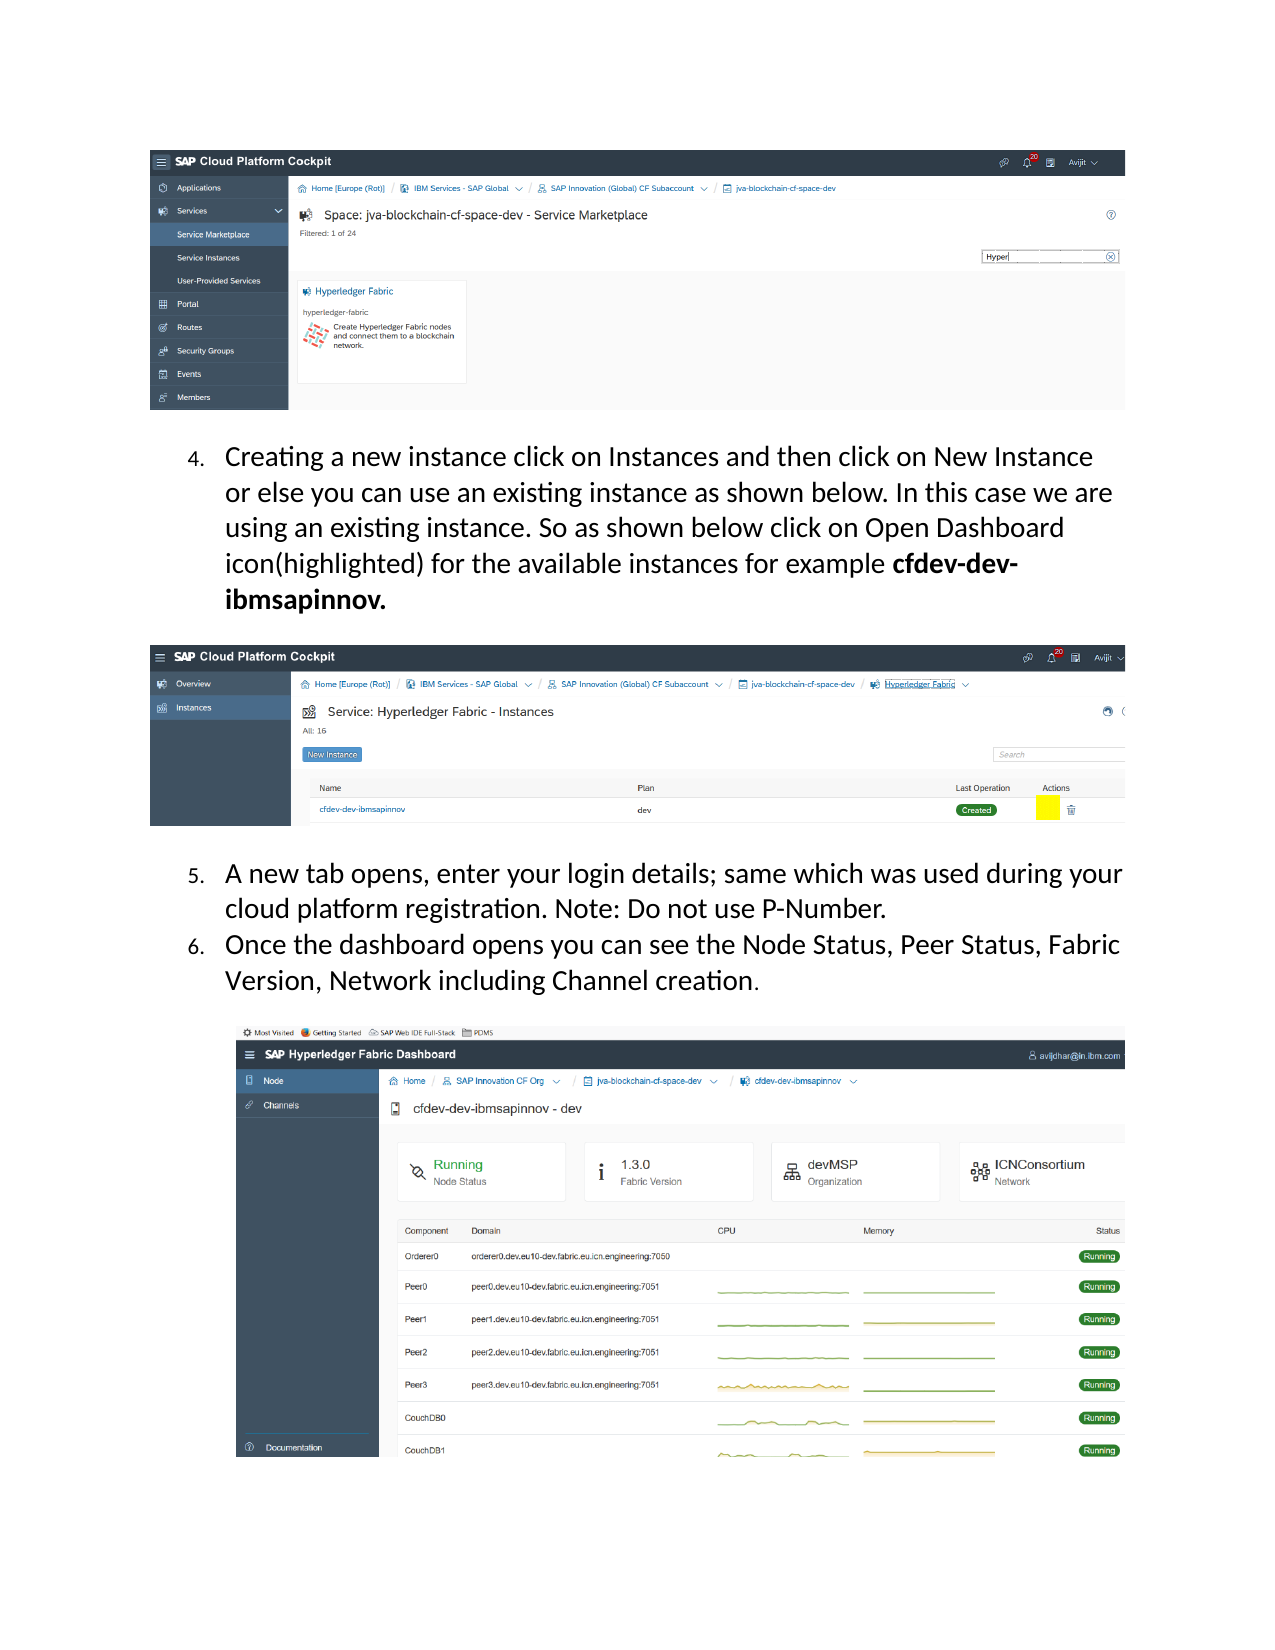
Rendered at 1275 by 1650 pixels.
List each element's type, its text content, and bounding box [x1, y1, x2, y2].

picture [150, 150, 1125, 410]
picture [236, 1026, 1125, 1457]
list A new tab opens, enter your login details; same which was used during your cloud platform registration. Note: Do not use P-Number. [187, 855, 1125, 926]
list Once the dashboard opens you can see the Node Status, Peer Status, Fabric Version, Network including Channel creation. [187, 926, 1125, 997]
picture [150, 645, 1125, 826]
list Creating a new instance click on Instances and then click on New Instance or else you can use an existing instance as shown below. In this case we are using an existing instance. So as shown below click on Open Dashboard icon(highlighted) for the available instances for example cfdev-dev-ibmsapinnov. [187, 438, 1125, 616]
